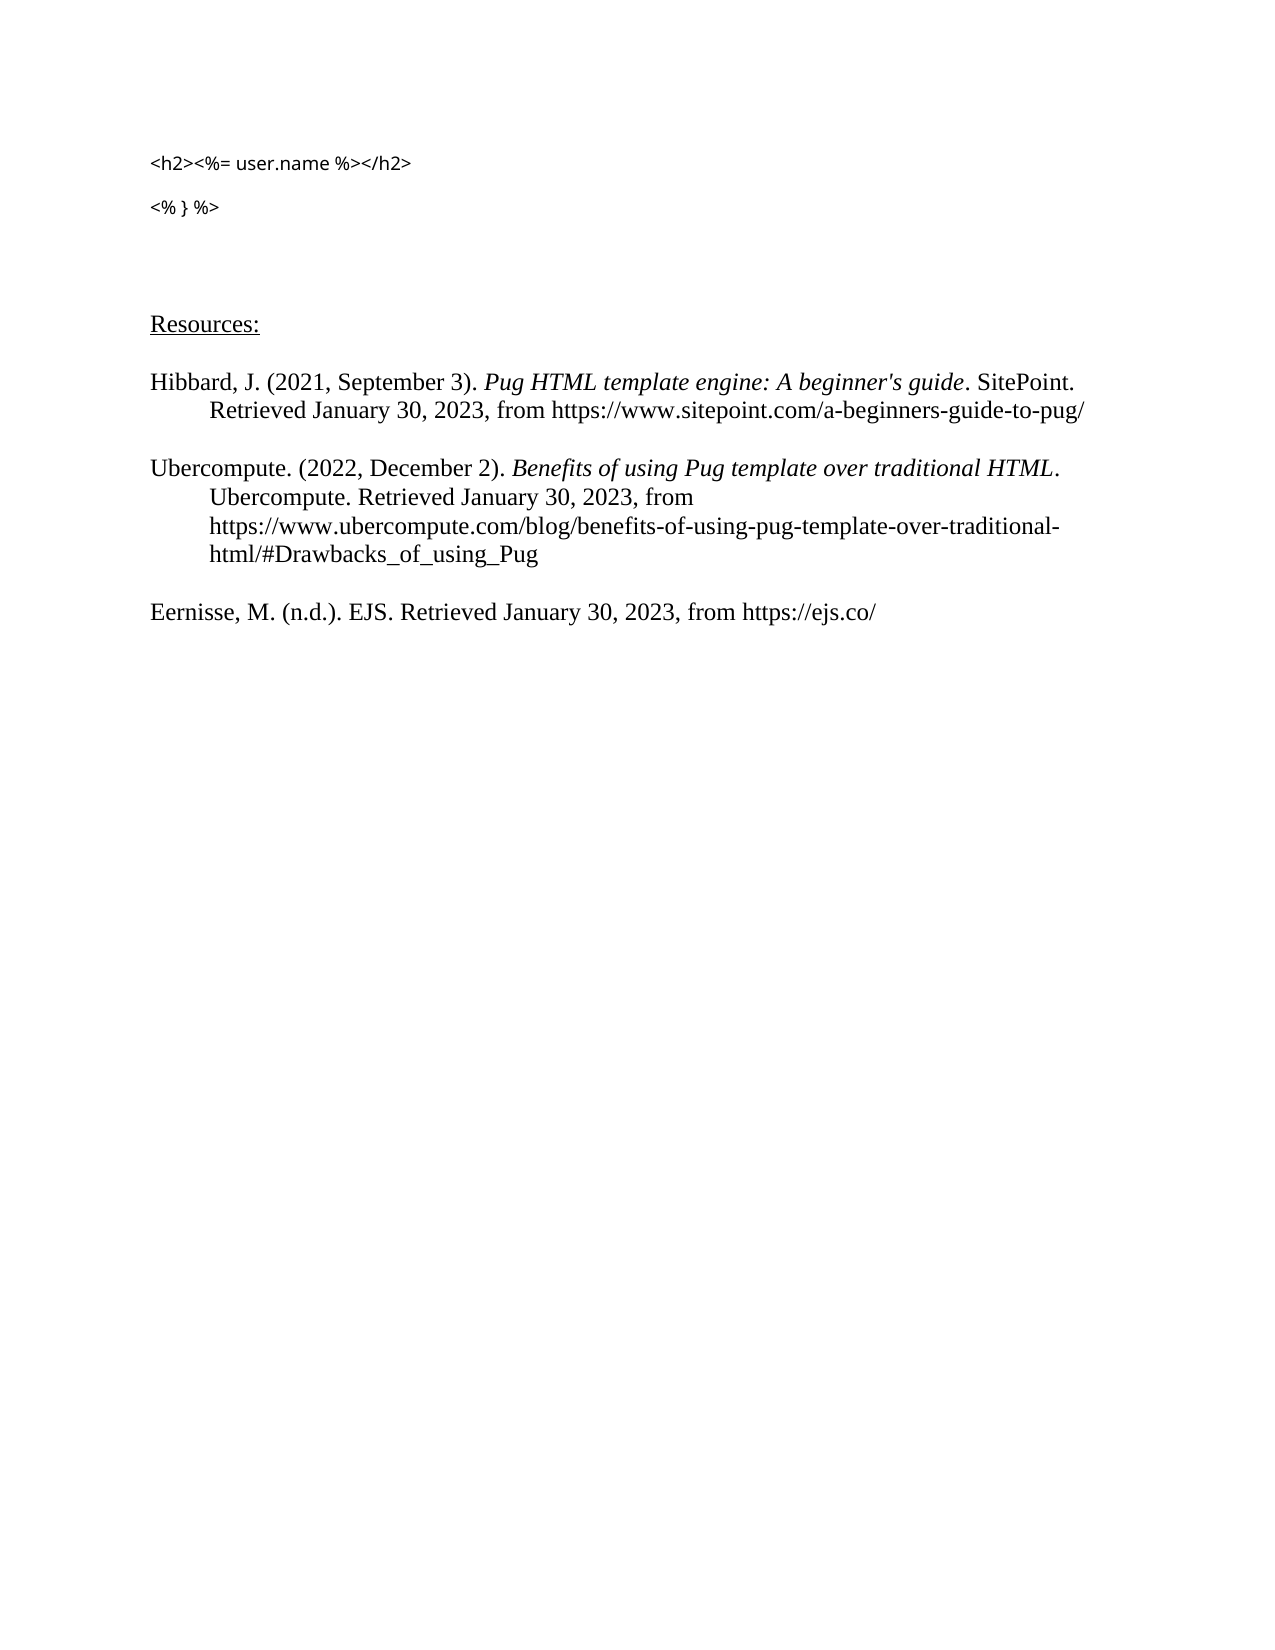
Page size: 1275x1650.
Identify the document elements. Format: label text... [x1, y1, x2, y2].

text Resources: [150, 309, 1125, 337]
text Ubercompute. (2022, December 2). Benefits of using Pug template over traditional HTML. Ubercompute. Retrieved January 30, 2023, from https://www.ubercompute.com/blog/benefits-of-using-pug-template-over-traditional-html/#Drawbacks_of_using_Pug [150, 453, 1125, 568]
text <% } %> [150, 194, 1125, 220]
text <h2><%= user.name %></h2> [150, 150, 1125, 176]
text Hibbard, J. (2021, September 3). Pug HTML template engine: A beginner's guide. SitePoint. Retrieved January 30, 2023, from https://www.sitepoint.com/a-beginners-guide-to-pug/ [150, 367, 1125, 424]
text Eernisse, M. (n.d.). EJS. Retrieved January 30, 2023, from https://ejs.co/ [150, 597, 1125, 626]
